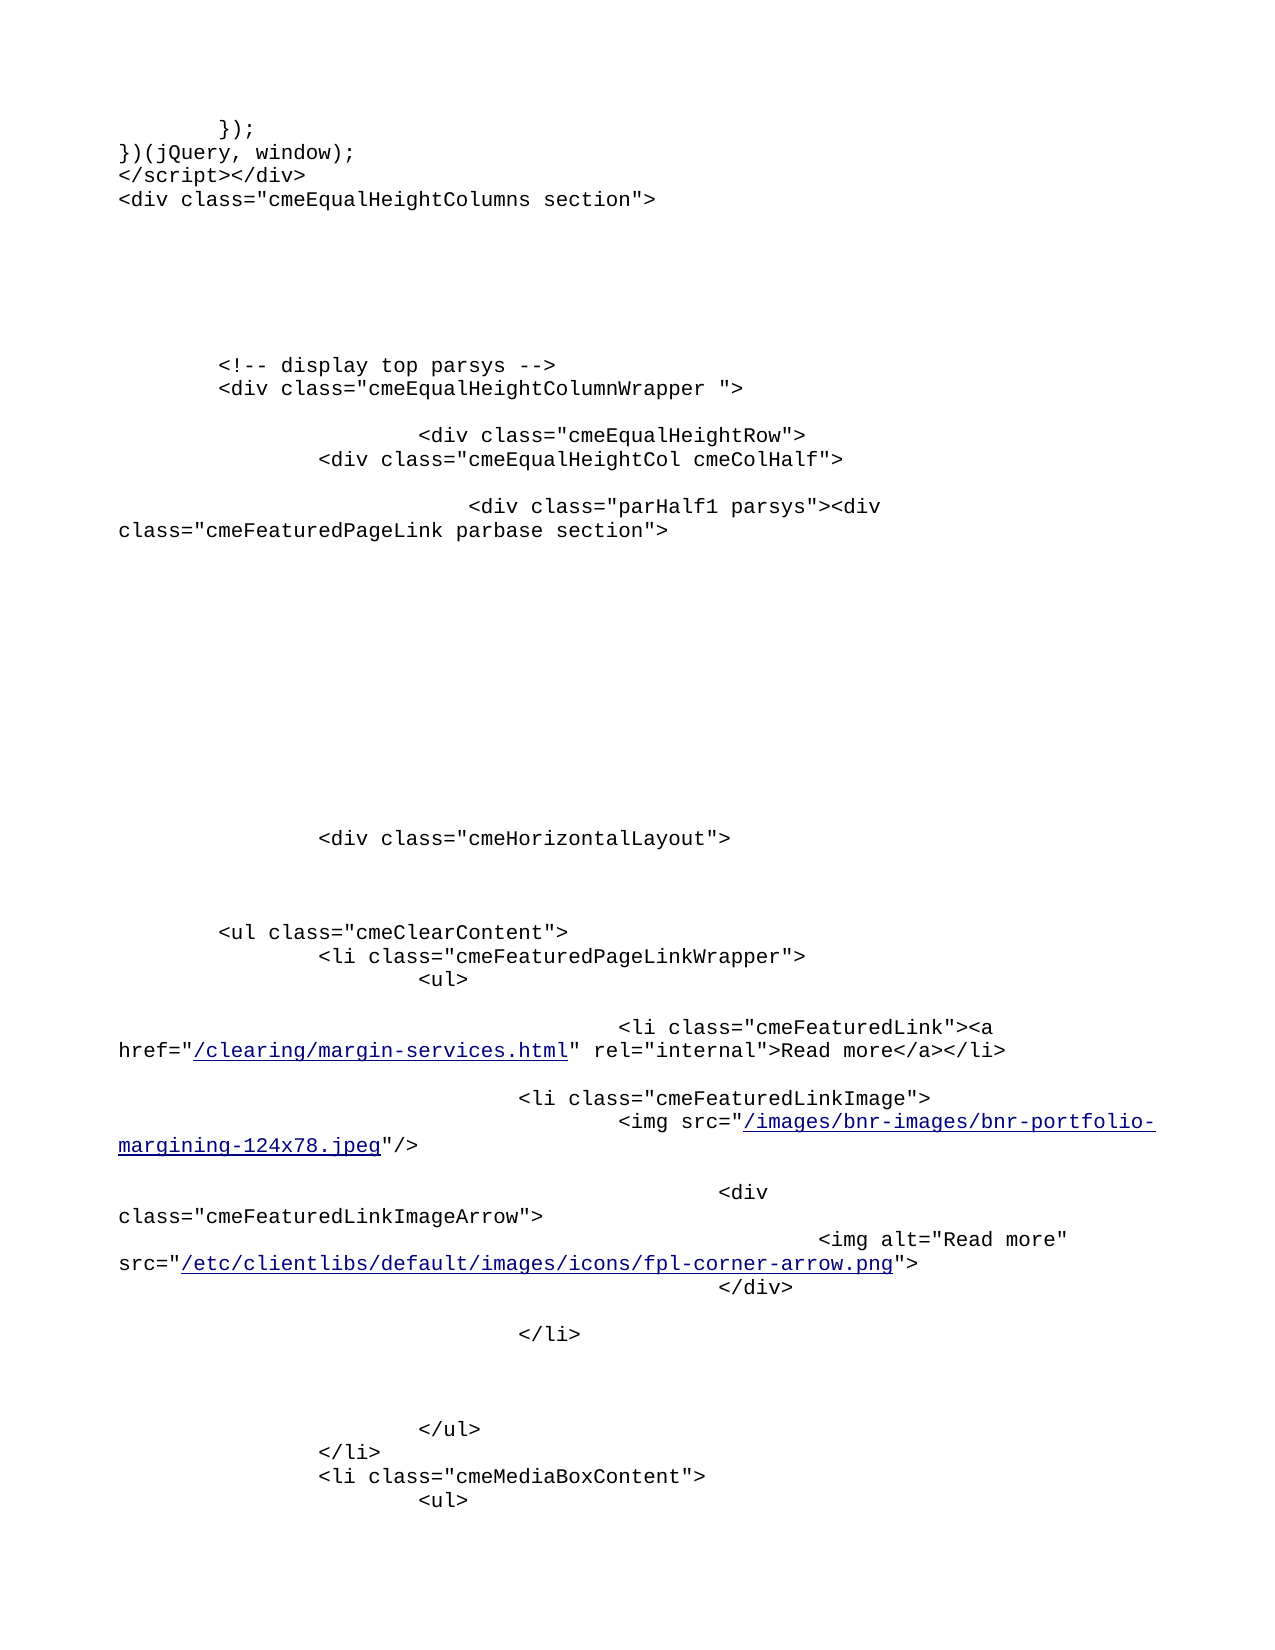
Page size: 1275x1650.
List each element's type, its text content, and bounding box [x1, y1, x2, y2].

text <img src="/images/bnr-images/bnr-portfolio-margining-124x78.jpeg"/> [118, 1111, 1157, 1158]
text <div class="cmeEqualHeightColumns section"> [118, 189, 1157, 213]
text <ul> [118, 969, 1157, 993]
text <div class="parHalf1 parsys"><div class="cmeFeaturedPageLink parbase section"> [118, 496, 1157, 544]
text <!-- display top parsys --> [118, 354, 1157, 378]
text <div class="cmeEqualHeightCol cmeColHalf"> [118, 449, 1157, 473]
text </li> [118, 1324, 1157, 1348]
text <ul> [118, 1489, 1157, 1513]
text <li class="cmeFeaturedLink"><a href="/clearing/margin-services.html" rel="internal">Read more</a></li> [118, 1017, 1157, 1064]
text <li class="cmeMediaBoxContent"> [118, 1466, 1157, 1489]
text </ul> [118, 1419, 1157, 1442]
text </li> [118, 1442, 1157, 1466]
text <div class="cmeHorizontalLayout"> [118, 827, 1157, 851]
text <li class="cmeFeaturedLinkImage"> [118, 1088, 1157, 1111]
text }); [118, 118, 1157, 142]
text <img alt="Read more" src="/etc/clientlibs/default/images/icons/fpl-corner-arrow.png"> [118, 1229, 1157, 1277]
text </div> [118, 1277, 1157, 1300]
text </script></div> [118, 165, 1157, 189]
text <div class="cmeEqualHeightRow"> [118, 426, 1157, 449]
text <ul class="cmeClearContent"> [118, 922, 1157, 946]
text })(jQuery, window); [118, 142, 1157, 165]
text <li class="cmeFeaturedPageLinkWrapper"> [118, 946, 1157, 969]
text <div class="cmeFeaturedLinkImageArrow"> [118, 1182, 1157, 1229]
text <div class="cmeEqualHeightColumnWrapper "> [118, 378, 1157, 402]
